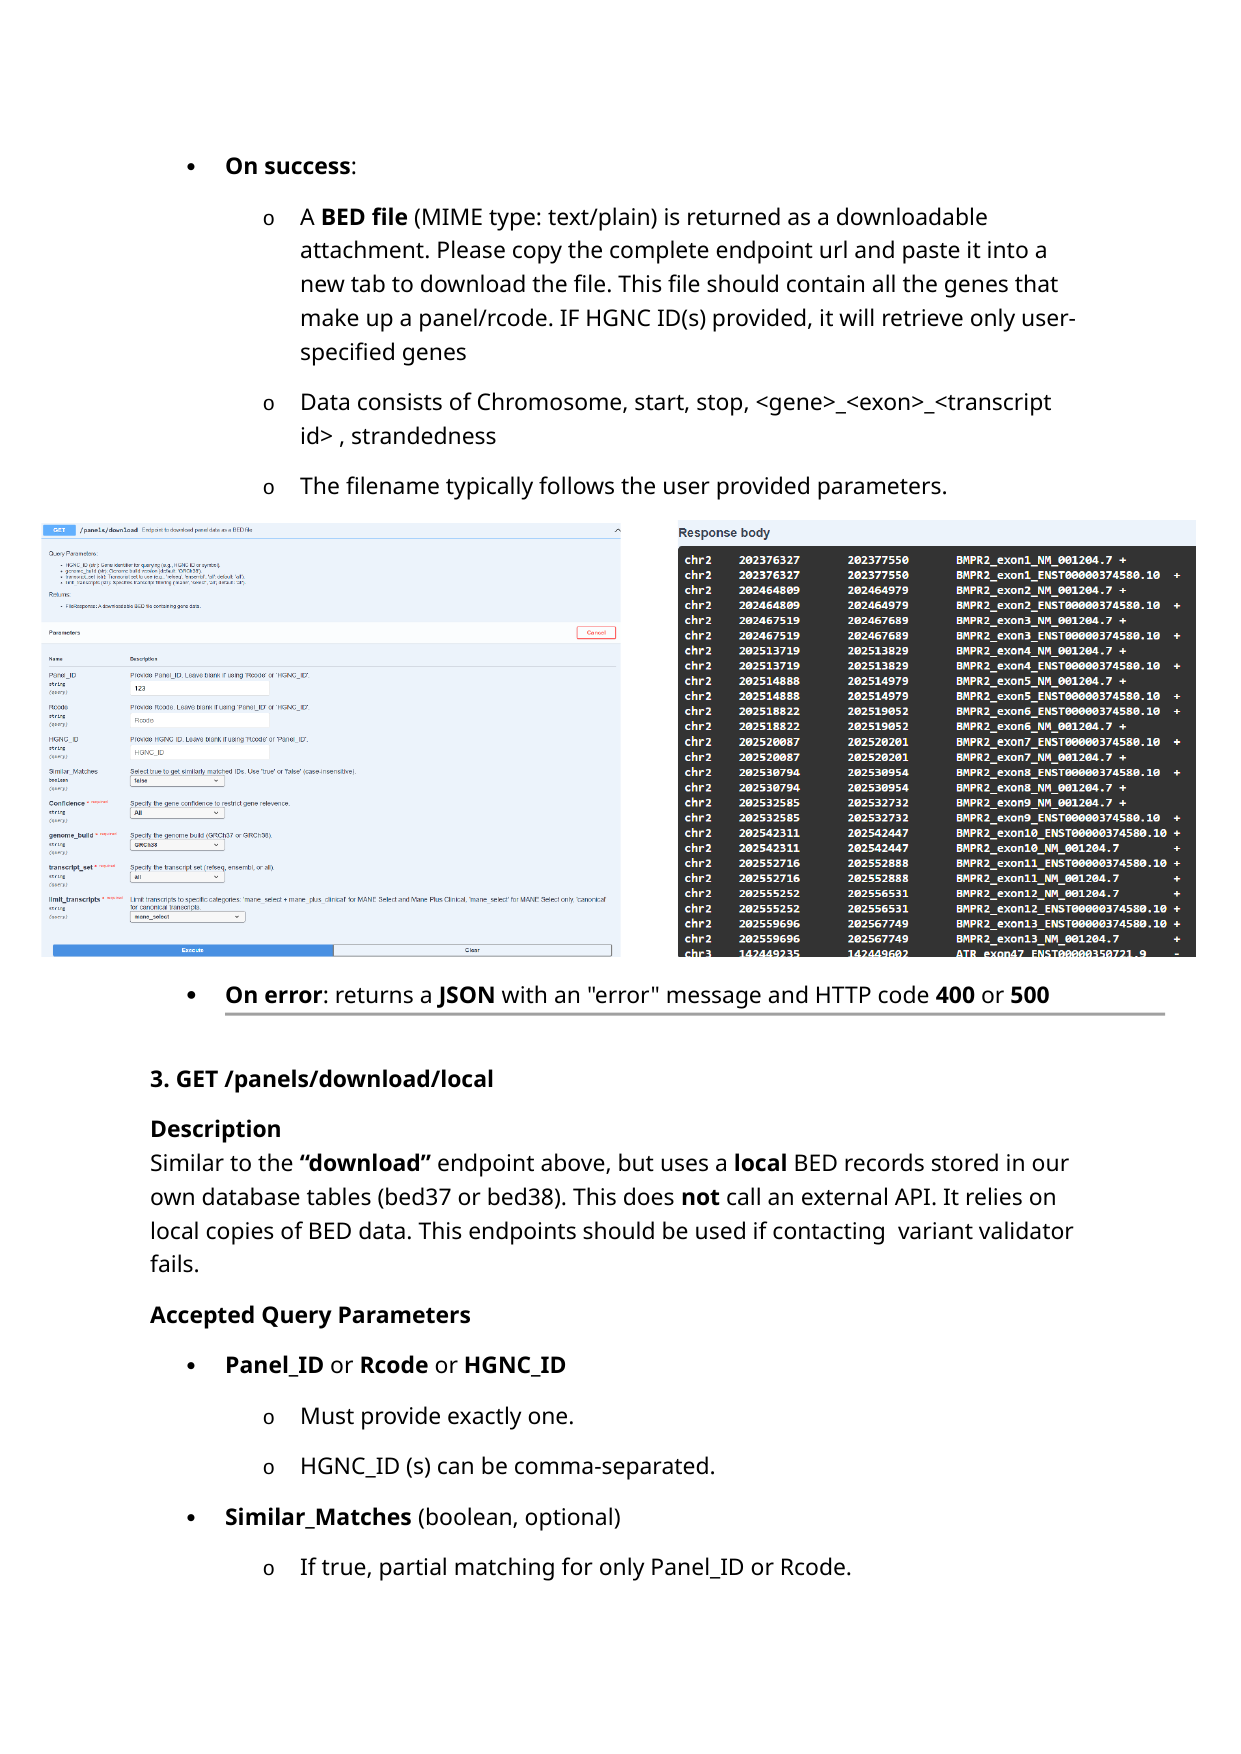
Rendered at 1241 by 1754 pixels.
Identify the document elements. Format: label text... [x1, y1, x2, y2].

text 3. GET /panels/download/local [150, 1063, 1090, 1094]
list On error: returns a JSON with an "error" message and HTTP code 400 or 500 [187, 672, 1090, 1044]
list Panel_ID or Rcode or HGNC_ID [187, 1349, 1090, 1380]
list Must provide exactly one. [262, 1399, 1090, 1431]
list The filename typically follows the user provided parameters. [262, 470, 1090, 501]
list Similar_Matches (boolean, optional) [187, 1500, 1090, 1532]
list On success: [187, 150, 1090, 181]
list Data consists of Chromosome, start, stop, <gene>_<exon>_<transcript id> , strandedness [262, 386, 1090, 451]
text Accepted Query Parameters [150, 1299, 1090, 1330]
list If true, partial matching for only Panel_ID or Rcode. [262, 1551, 1090, 1582]
list HGNC_ID (s) can be comma-separated. [262, 1450, 1090, 1481]
picture [677, 520, 1196, 957]
picture [41, 523, 621, 957]
text Description Similar to the “download” endpoint above, but uses a local BED records stored in our own database tables (bed37 or bed38). This does not call an external API. It relies on local copies of BED data. This endpoints should be used if contacting variant validator fails. [150, 1113, 1090, 1279]
list A BED file (MIME type: text/plain) is returned as a downloadable attachment. Please copy the complete endpoint url and paste it into a new tab to download the file. This file should contain all the genes that make up a panel/rcode. IF HGNC ID(s) provided, it will retrieve only user-specified genes [262, 200, 1090, 367]
